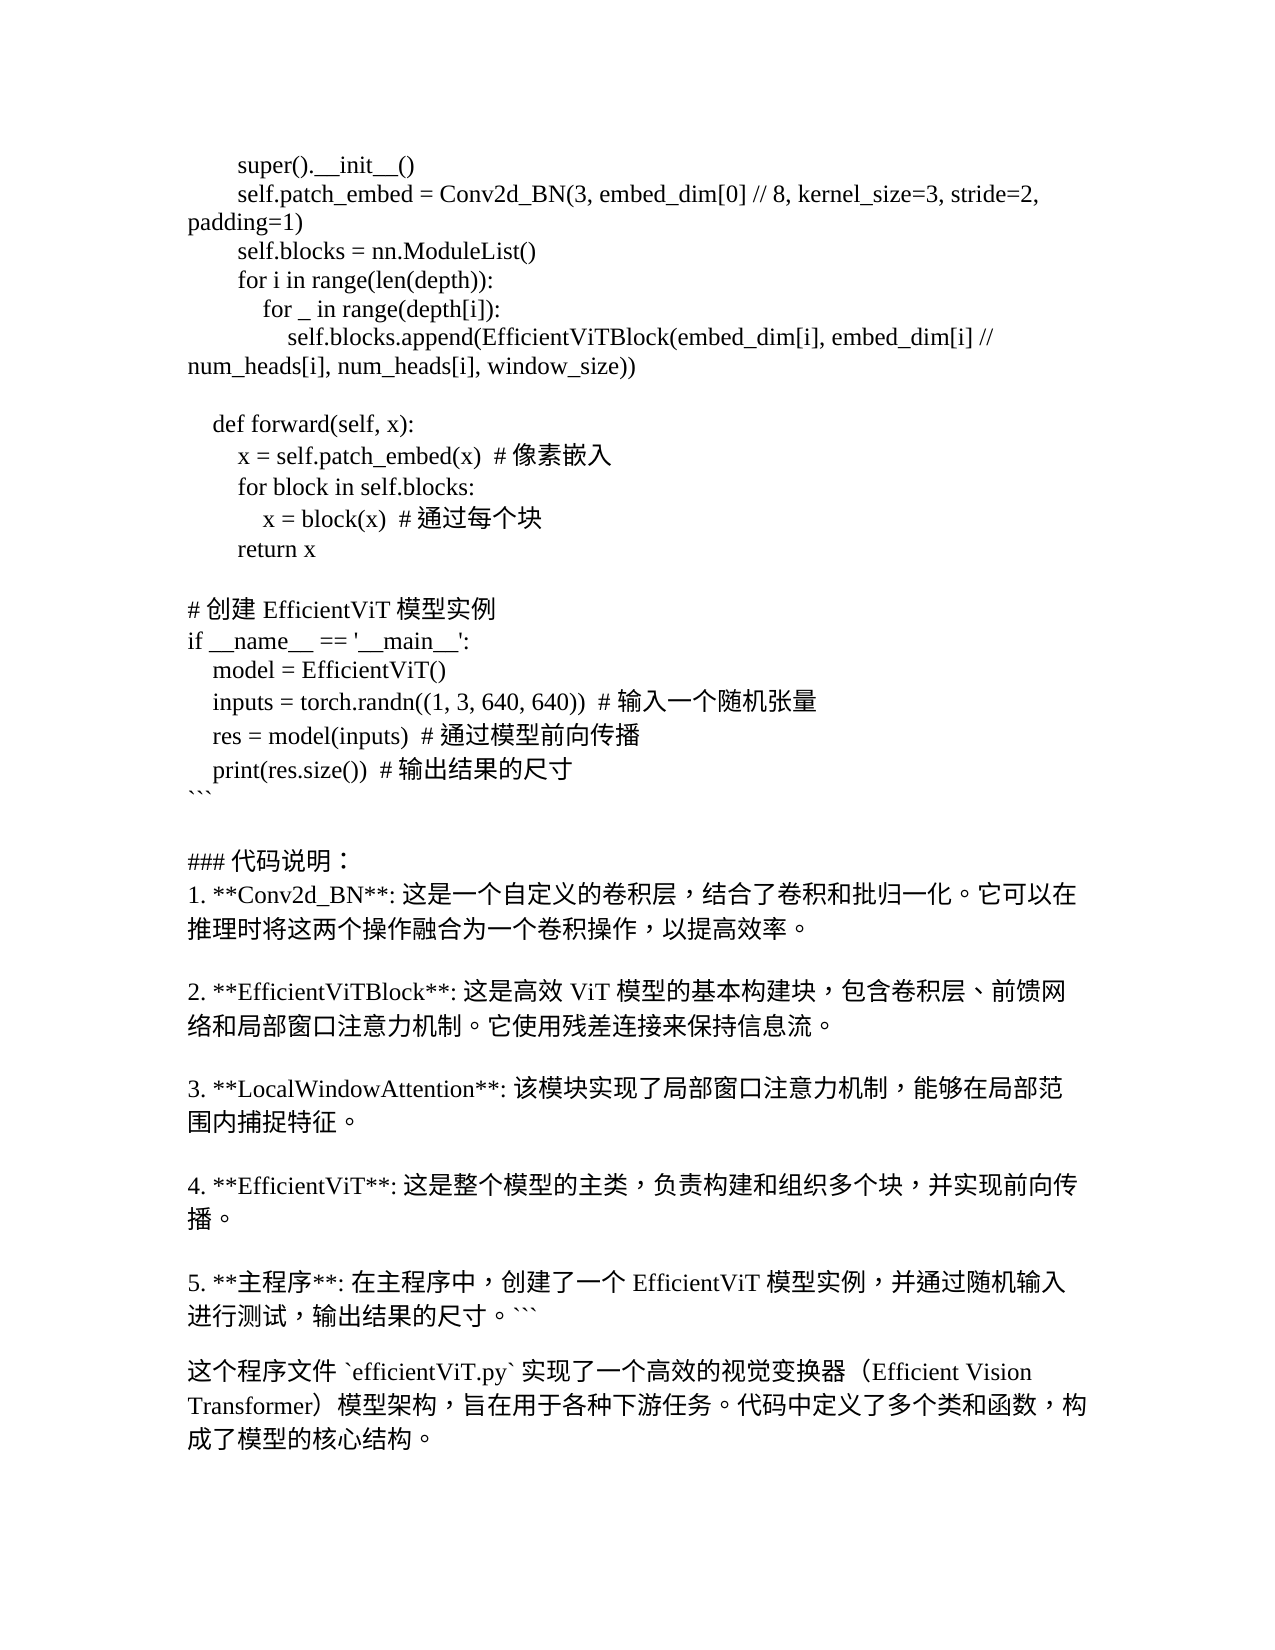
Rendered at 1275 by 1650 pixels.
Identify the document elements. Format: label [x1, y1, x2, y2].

text [187, 150, 1087, 1333]
text [187, 1354, 1087, 1484]
